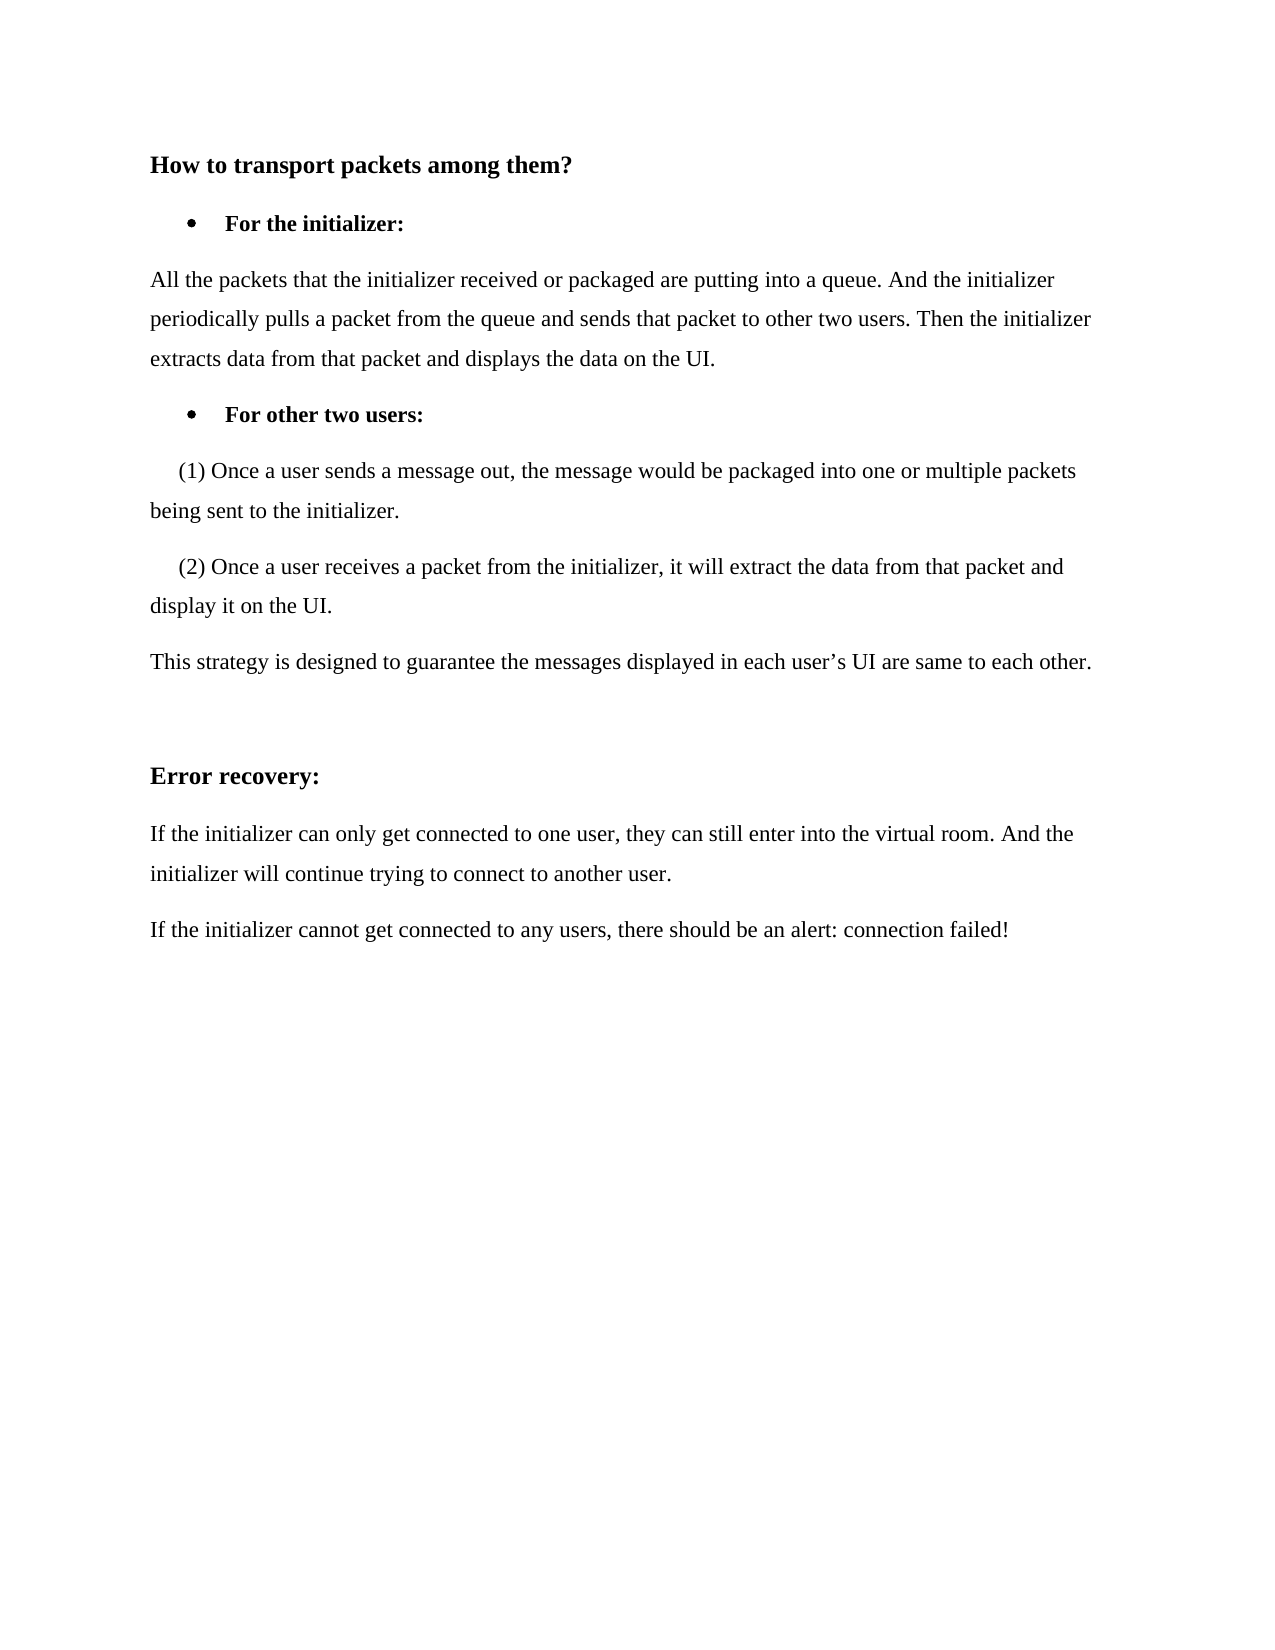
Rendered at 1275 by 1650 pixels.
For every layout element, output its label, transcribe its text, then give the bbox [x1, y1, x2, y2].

text (2) Once a user receives a packet from the initializer, it will extract the data from that packet and display it on the UI. [150, 553, 1125, 619]
list For other two users: [187, 401, 1125, 427]
text This strategy is designed to guarantee the messages displayed in each user’s UI are same to each other. [150, 648, 1125, 675]
text (1) Once a user sends a message out, the message would be packaged into one or multiple packets being sent to the initializer. [150, 457, 1125, 523]
text All the packets that the initializer received or packaged are putting into a queue. And the initializer periodically pulls a packet from the queue and sends that packet to other two users. Then the initializer extracts data from that packet and displays the data on the UI. [150, 266, 1125, 371]
text How to transport packets among them? [150, 150, 1125, 179]
text Error recovery: [150, 761, 1125, 789]
list For the initializer: [187, 210, 1125, 236]
text If the initializer can only get connected to one user, they can still enter into the virtual room. And the initializer will continue trying to connect to another user. [150, 821, 1125, 886]
text If the initializer cannot get connected to any users, there should be an alert: connection failed! [150, 916, 1125, 942]
